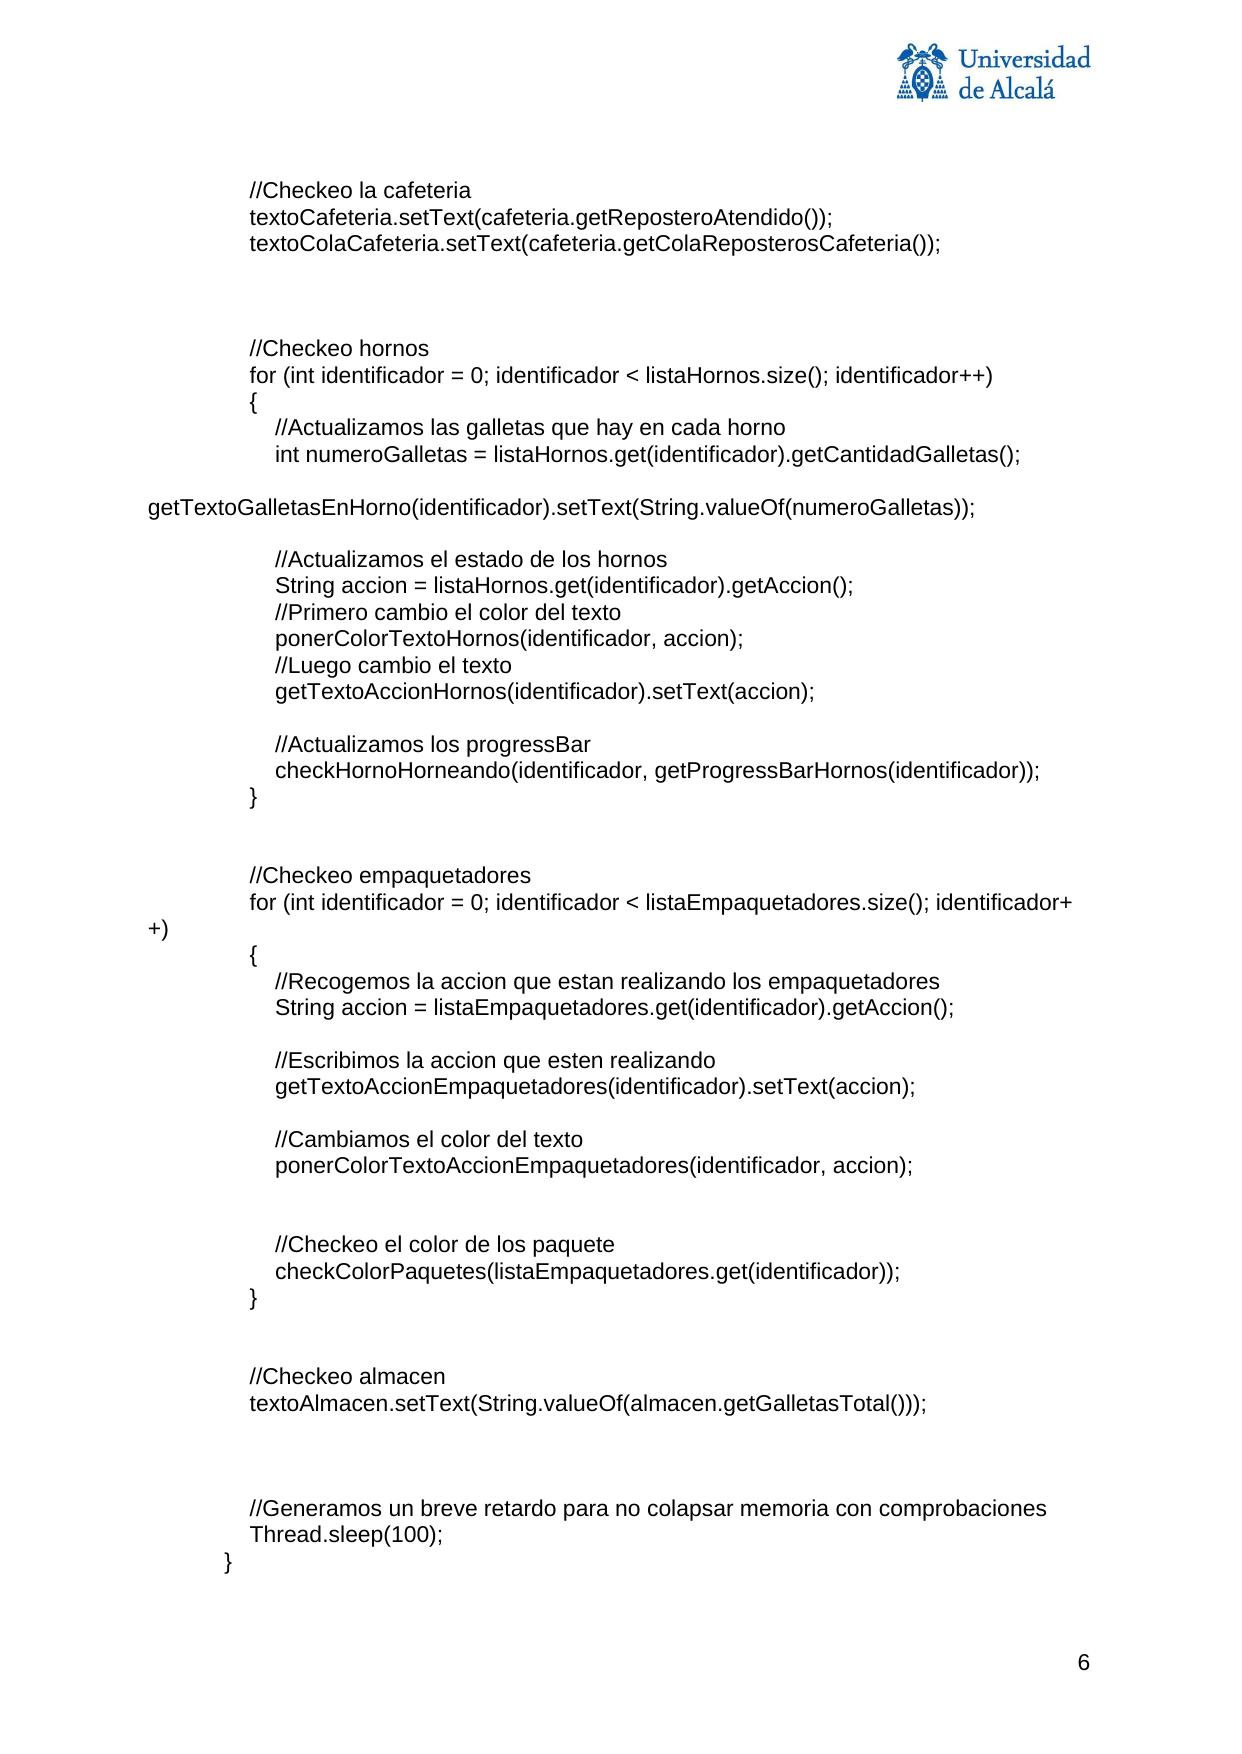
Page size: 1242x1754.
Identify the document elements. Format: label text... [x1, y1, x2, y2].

text //Checkeo empaquetadores [148, 862, 1094, 889]
text } [148, 1284, 1094, 1310]
text //Checkeo el color de los paquete [148, 1231, 1094, 1258]
text //Escribimos la accion que esten realizando [148, 1047, 1094, 1073]
text //Checkeo la cafeteria [148, 177, 1094, 203]
text //Checkeo hornos [148, 335, 1094, 362]
text //Checkeo almacen [148, 1363, 1094, 1389]
text { [148, 941, 1094, 968]
text //Recogemos la accion que estan realizando los empaquetadores [148, 968, 1094, 994]
text getTextoAccionHornos(identificador).setText(accion); [148, 678, 1094, 704]
text ponerColorTextoHornos(identificador, accion); [148, 625, 1094, 652]
text String accion = listaEmpaquetadores.get(identificador).getAccion(); [148, 994, 1094, 1021]
text { [148, 388, 1094, 414]
text getTextoAccionEmpaquetadores(identificador).setText(accion); [148, 1073, 1094, 1099]
text int numeroGalletas = listaHornos.get(identificador).getCantidadGalletas(); [148, 441, 1094, 467]
text getTextoGalletasEnHorno(identificador).setText(String.valueOf(numeroGalletas)); [148, 467, 1094, 520]
text textoColaCafeteria.setText(cafeteria.getColaReposterosCafeteria()); [148, 230, 1094, 256]
text //Actualizamos los progressBar [148, 731, 1094, 757]
text ponerColorTextoAccionEmpaquetadores(identificador, accion); [148, 1152, 1094, 1179]
text textoAlmacen.setText(String.valueOf(almacen.getGalletasTotal())); [148, 1389, 1094, 1416]
text checkColorPaquetes(listaEmpaquetadores.get(identificador)); [148, 1258, 1094, 1284]
text //Generamos un breve retardo para no colapsar memoria con comprobaciones [148, 1495, 1094, 1521]
text for (int identificador = 0; identificador < listaEmpaquetadores.size(); identificador++) [148, 889, 1094, 941]
text //Actualizamos el estado de los hornos [148, 546, 1094, 572]
picture [896, 40, 1091, 102]
text String accion = listaHornos.get(identificador).getAccion(); [148, 572, 1094, 599]
text textoCafeteria.setText(cafeteria.getReposteroAtendido()); [148, 203, 1094, 230]
text //Cambiamos el color del texto [148, 1126, 1094, 1152]
text Thread.sleep(100); [148, 1521, 1094, 1548]
text //Primero cambio el color del texto [148, 599, 1094, 625]
text } [148, 1548, 1094, 1574]
text //Actualizamos las galletas que hay en cada horno [148, 414, 1094, 441]
text //Luego cambio el texto [148, 652, 1094, 678]
text } [148, 783, 1094, 810]
text checkHornoHorneando(identificador, getProgressBarHornos(identificador)); [148, 757, 1094, 783]
text for (int identificador = 0; identificador < listaHornos.size(); identificador++) [148, 362, 1094, 388]
